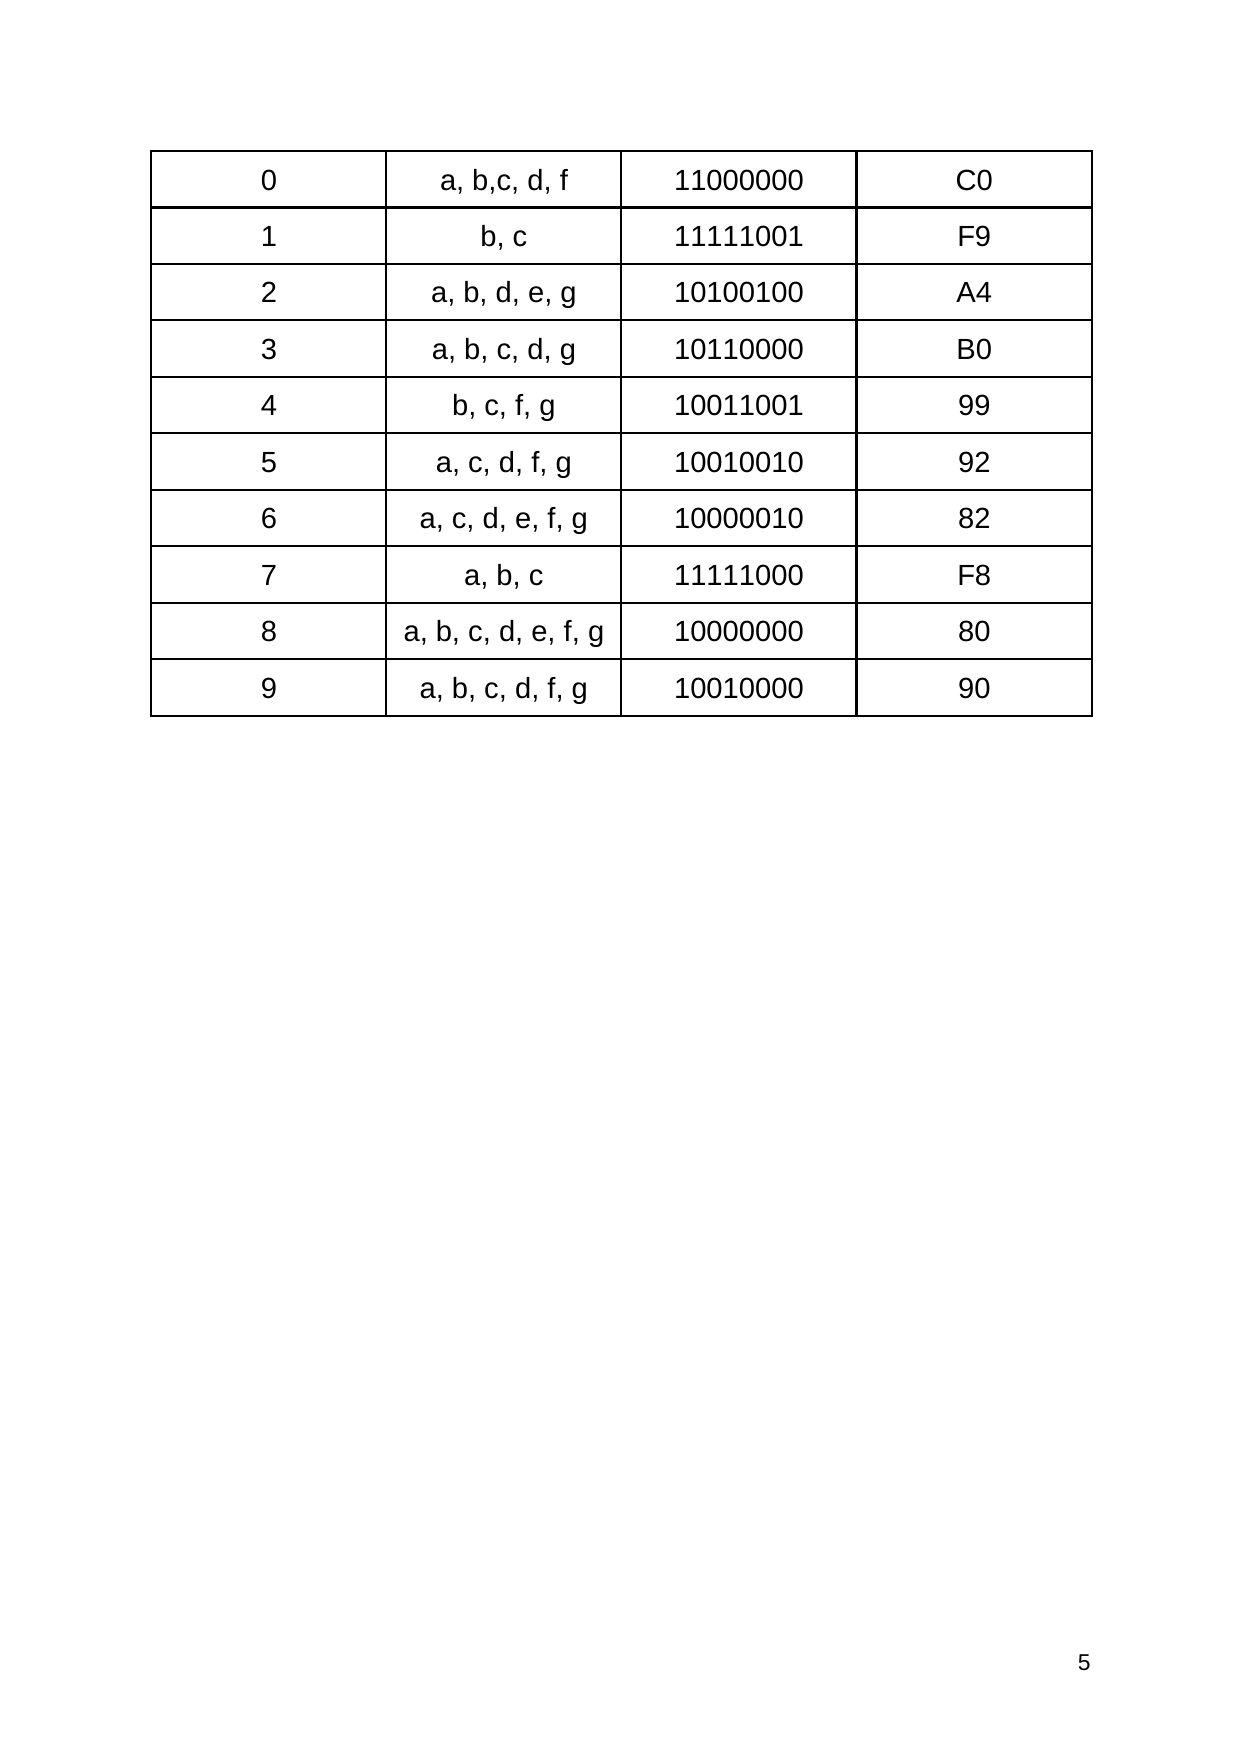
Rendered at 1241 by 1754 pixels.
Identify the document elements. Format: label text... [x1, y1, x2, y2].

table_cell a, b, c, d, f, g [387, 660, 620, 714]
table_cell a, b, c [387, 547, 620, 602]
table_cell F8 [858, 547, 1091, 602]
table_cell 10011001 [622, 378, 855, 432]
table_cell a, b, d, e, g [387, 265, 620, 319]
table_cell 3 [152, 321, 385, 376]
table_cell 92 [858, 434, 1091, 489]
table_cell 10100100 [622, 265, 855, 319]
table_cell F9 [858, 209, 1091, 263]
table_cell 8 [152, 604, 385, 658]
table_cell 2 [152, 265, 385, 319]
table_cell 4 [152, 378, 385, 432]
table_cell b, c, f, g [387, 378, 620, 432]
table_cell 10000010 [622, 491, 855, 545]
table_cell a, b, c, d, e, f, g [387, 604, 620, 658]
table_cell 0 [152, 152, 385, 206]
table_cell 9 [152, 660, 385, 714]
table_cell 99 [858, 378, 1091, 432]
table_cell a, c, d, f, g [387, 434, 620, 489]
table_cell B0 [858, 321, 1091, 376]
table_cell 11111000 [622, 547, 855, 602]
table_cell 1 [152, 209, 385, 263]
table_cell 11111001 [622, 209, 855, 263]
table_cell 82 [858, 491, 1091, 545]
table_cell 10010000 [622, 660, 855, 714]
table_cell A4 [858, 265, 1091, 319]
table_cell 11000000 [622, 152, 855, 206]
table_cell 5 [152, 434, 385, 489]
table_cell 7 [152, 547, 385, 602]
table_cell 6 [152, 491, 385, 545]
table_cell b, c [387, 209, 620, 263]
table_cell 10010010 [622, 434, 855, 489]
table_cell 80 [858, 604, 1091, 658]
table_cell 10000000 [622, 604, 855, 658]
table_cell a, c, d, e, f, g [387, 491, 620, 545]
table_cell C0 [858, 152, 1091, 206]
table_cell 90 [858, 660, 1091, 714]
table_cell a, b, c, d, g [387, 321, 620, 376]
table_cell a, b,c, d, f [387, 152, 620, 206]
table_cell 10110000 [622, 321, 855, 376]
